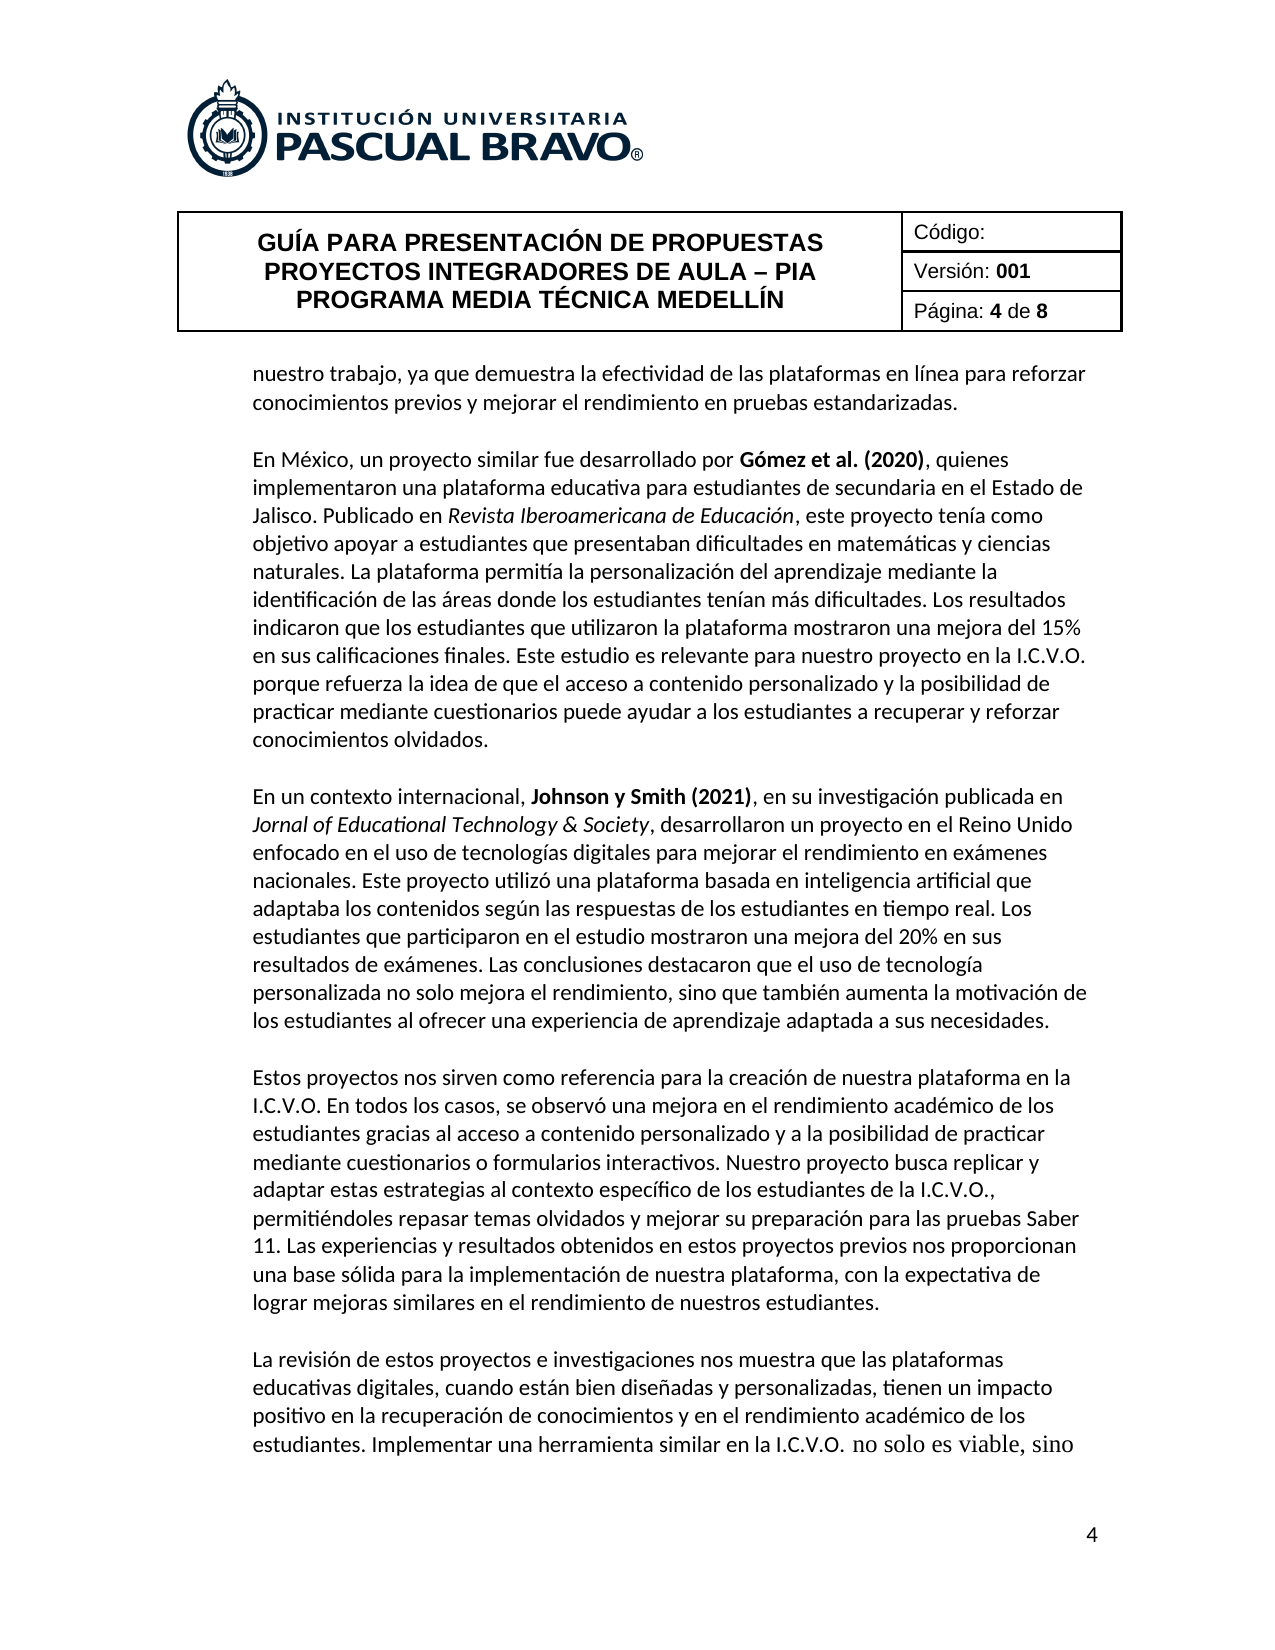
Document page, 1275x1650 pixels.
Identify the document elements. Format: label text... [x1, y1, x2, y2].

text Estos proyectos nos sirven como referencia para la creación de nuestra plataforma en la I.C.V.O. En todos los casos, se observó una mejora en el rendimiento académico de los estudiantes gracias al acceso a contenido personalizado y a la posibilidad de practicar mediante cuestionarios o formularios interactivos. Nuestro proyecto busca replicar y adaptar estas estrategias al contexto específico de los estudiantes de la I.C.V.O., permitiéndoles repasar temas olvidados y mejorar su preparación para las pruebas Saber 11. Las experiencias y resultados obtenidos en estos proyectos previos nos proporcionan una base sólida para la implementación de nuestra plataforma, con la expectativa de lograr mejoras similares en el rendimiento de nuestros estudiantes. [252, 1063, 1098, 1316]
text En un contexto internacional, Johnson y Smith (2021), en su investigación publicada en Jornal of Educational Technology & Society, desarrollaron un proyecto en el Reino Unido enfocado en el uso de tecnologías digitales para mejorar el rendimiento en exámenes nacionales. Este proyecto utilizó una plataforma basada en inteligencia artificial que adaptaba los contenidos según las respuestas de los estudiantes en tiempo real. Los estudiantes que participaron en el estudio mostraron una mejora del 20% en sus resultados de exámenes. Las conclusiones destacaron que el uso de tecnología personalizada no solo mejora el rendimiento, sino que también aumenta la motivación de los estudiantes al ofrecer una experiencia de aprendizaje adaptada a sus necesidades. [252, 782, 1098, 1034]
text En México, un proyecto similar fue desarrollado por Gómez et al. (2020), quienes implementaron una plataforma educativa para estudiantes de secundaria en el Estado de Jalisco. Publicado en Revista Iberoamericana de Educación, este proyecto tenía como objetivo apoyar a estudiantes que presentaban dificultades en matemáticas y ciencias naturales. La plataforma permitía la personalización del aprendizaje mediante la identificación de las áreas donde los estudiantes tenían más dificultades. Los resultados indicaron que los estudiantes que utilizaron la plataforma mostraron una mejora del 15% en sus calificaciones finales. Este estudio es relevante para nuestro proyecto en la I.C.V.O. porque refuerza la idea de que el acceso a contenido personalizado y la posibilidad de practicar mediante cuestionarios puede ayudar a los estudiantes a recuperar y reforzar conocimientos olvidados. [252, 445, 1098, 753]
picture [177, 73, 655, 183]
